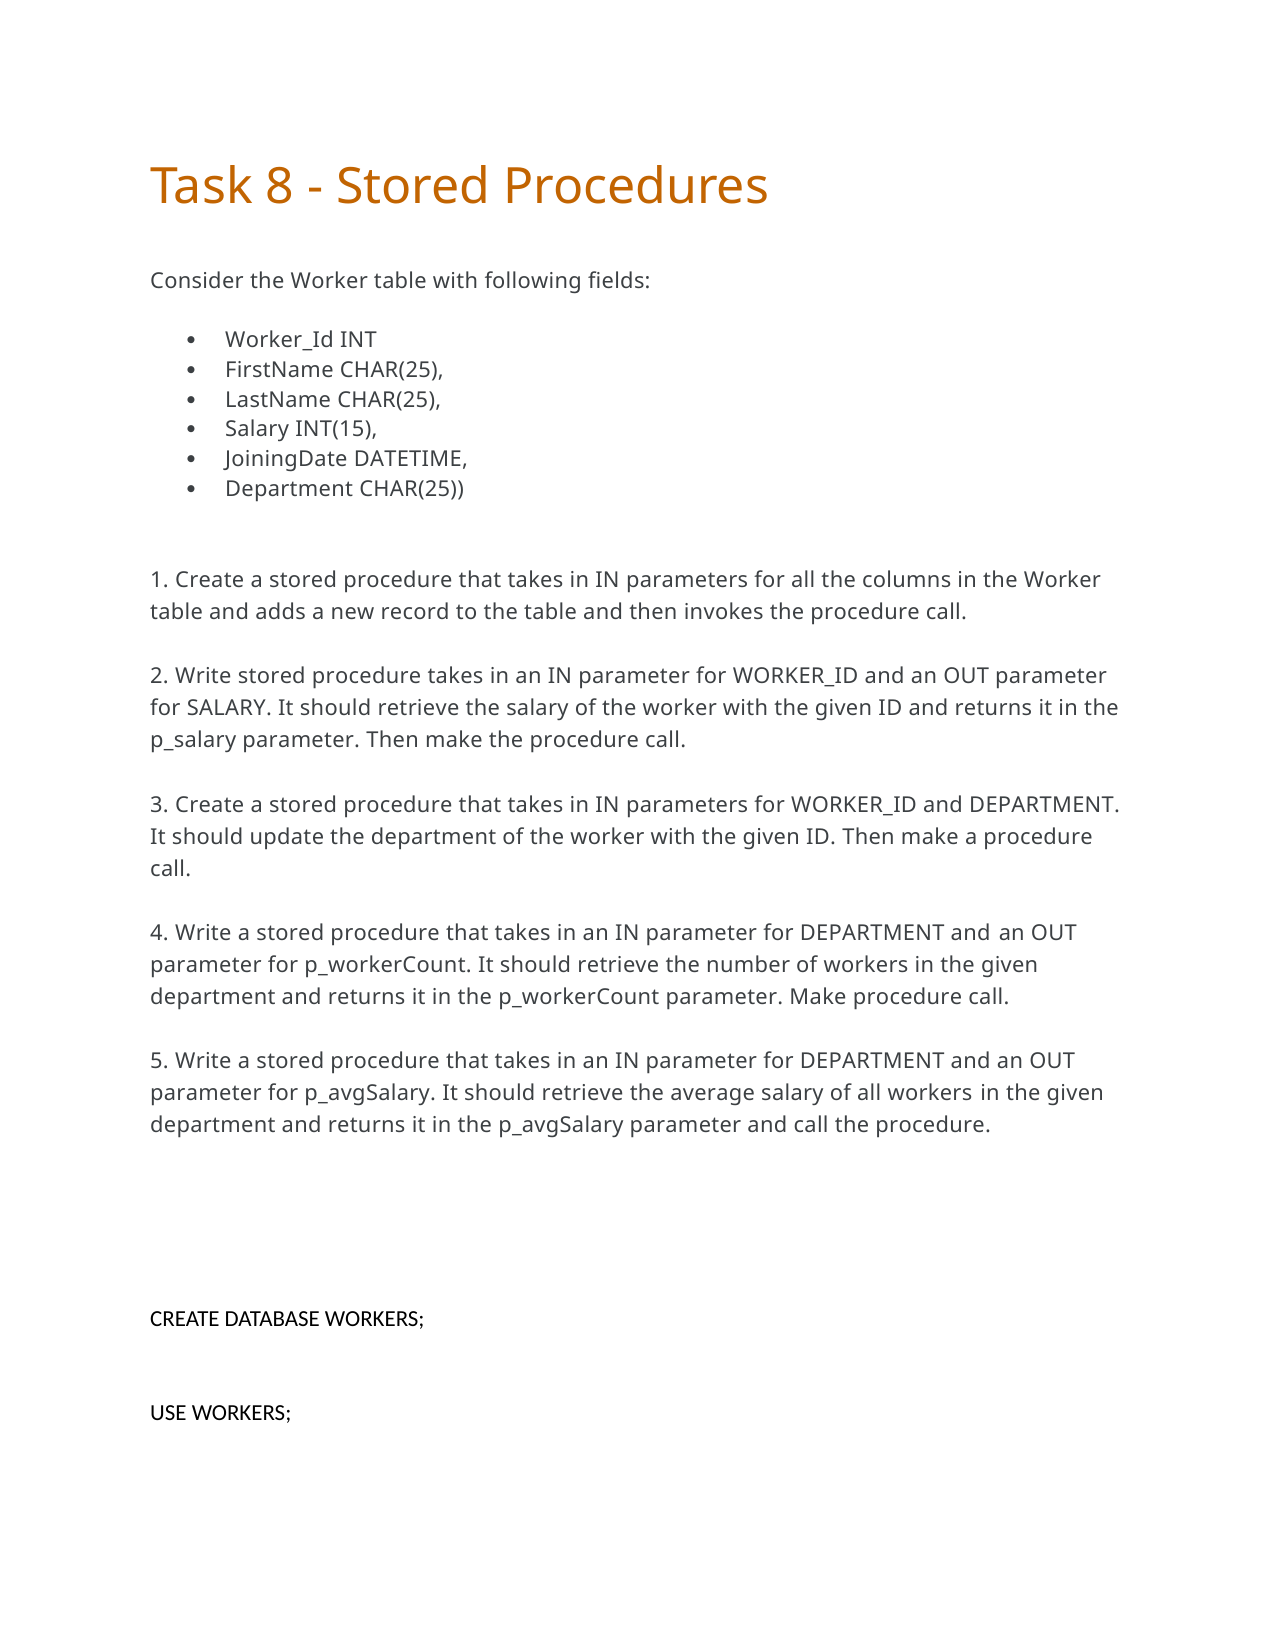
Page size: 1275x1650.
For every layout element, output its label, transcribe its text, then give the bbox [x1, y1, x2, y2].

text Consider the Worker table with following fields: [150, 265, 1125, 295]
list Salary INT(15), [187, 413, 1125, 443]
list FirstName CHAR(25), [187, 354, 1125, 383]
list JoiningDate DATETIME, [187, 443, 1125, 473]
list LastName CHAR(25), [187, 383, 1125, 413]
text 1. Create a stored procedure that takes in IN parameters for all the columns in the Worker table and adds a new record to the table and then invokes the procedure call. 2. Write stored procedure takes in an IN parameter for WORKER_ID and an OUT parameter for SALARY. It should retrieve the salary of the worker with the given ID and returns it in the p_salary parameter. Then make the procedure call. 3. Create a stored procedure that takes in IN parameters for WORKER_ID and DEPARTMENT. It should update the department of the worker with the given ID. Then make a procedure call. 4. Write a stored procedure that takes in an IN parameter for DEPARTMENT and an OUT parameter for p_workerCount. It should retrieve the number of workers in the given department and returns it in the p_workerCount parameter. Make procedure call. 5. Write a stored procedure that takes in an IN parameter for DEPARTMENT and an OUT parameter for p_avgSalary. It should retrieve the average salary of all workers in the given department and returns it in the p_avgSalary parameter and call the procedure. [150, 532, 1125, 1139]
list Worker_Id INT [187, 324, 1125, 354]
text USE WORKERS; [150, 1398, 1125, 1426]
text Task 8 - Stored Procedures [150, 150, 1125, 218]
text CREATE DATABASE WORKERS; [150, 1304, 1125, 1332]
list Department CHAR(25)) [187, 473, 1125, 503]
